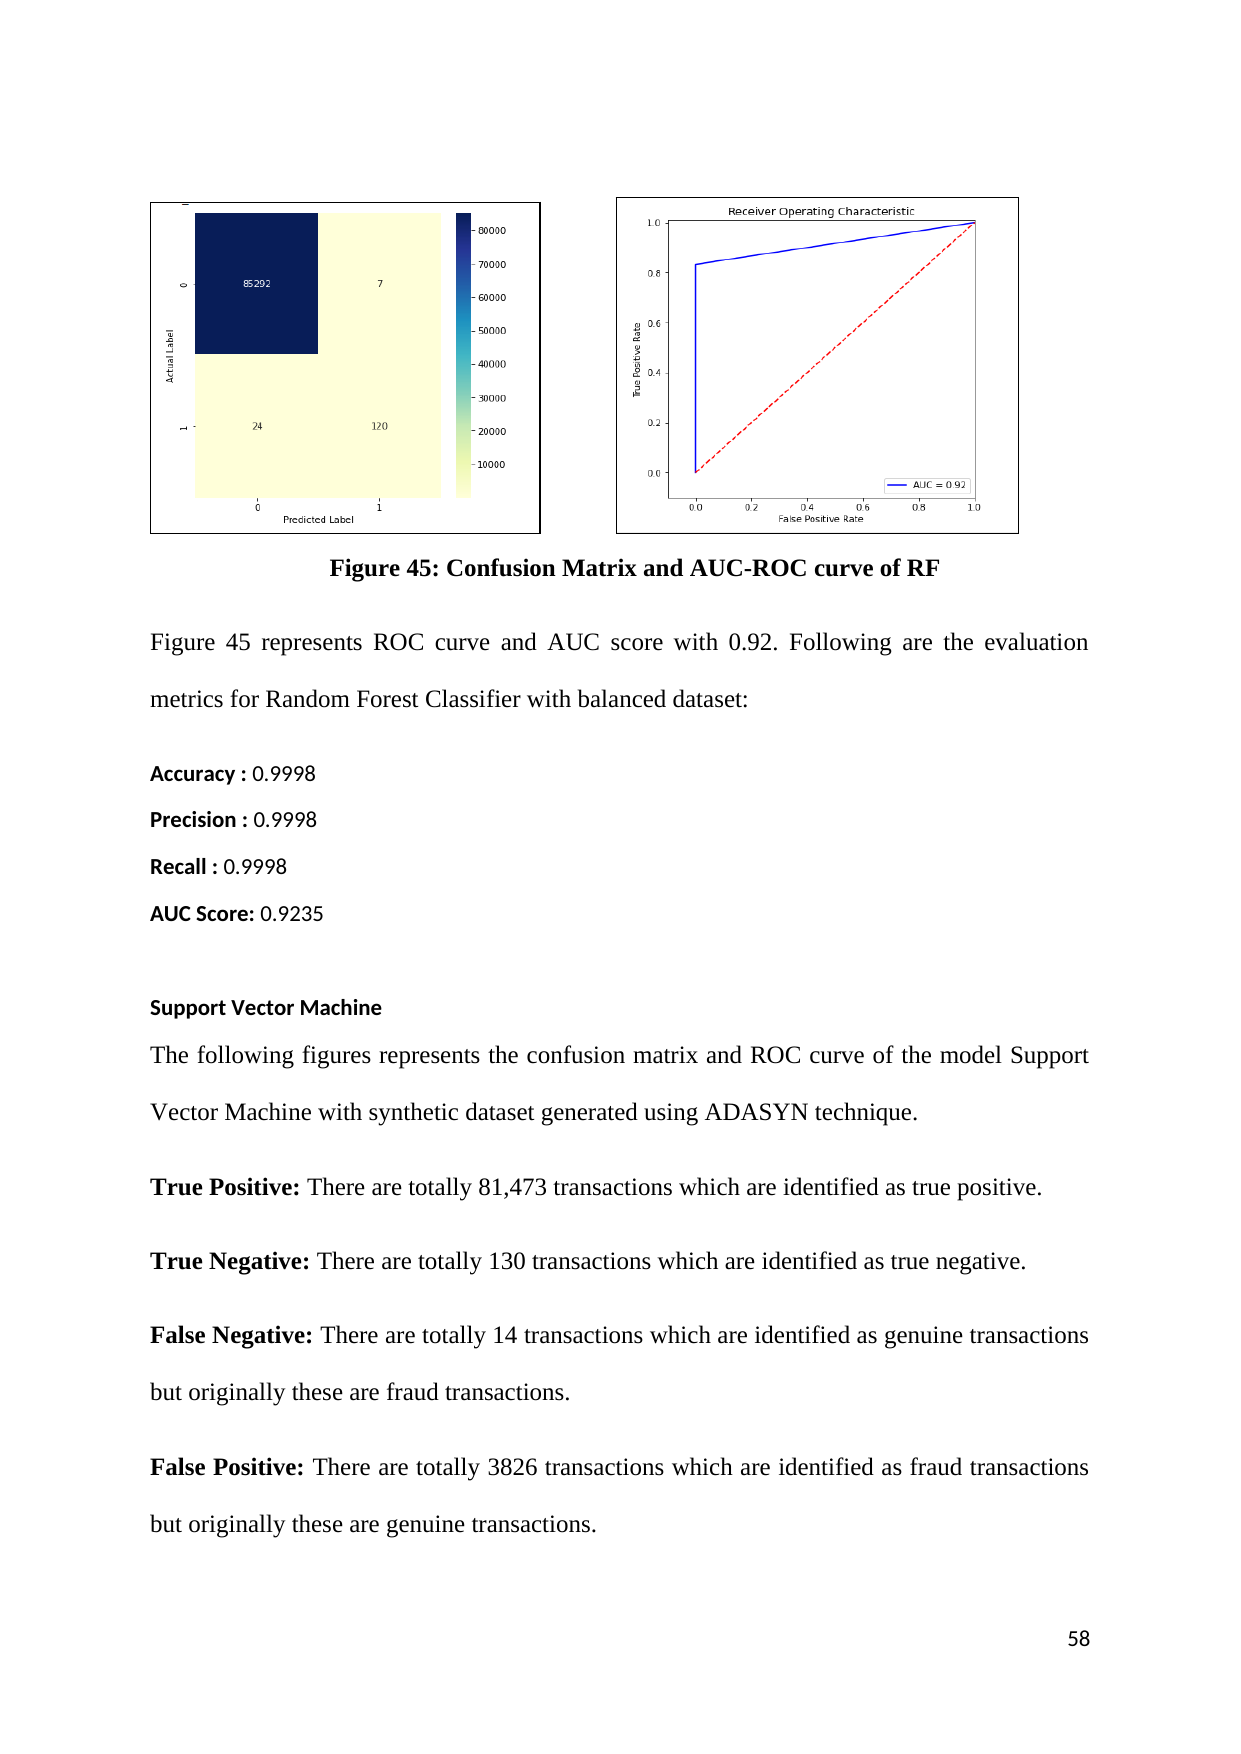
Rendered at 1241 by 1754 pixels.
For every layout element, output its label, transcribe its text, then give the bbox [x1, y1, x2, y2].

text AUC Score: 0.9235 [150, 899, 1090, 927]
picture [617, 198, 1018, 533]
text Support Vector Machine [150, 993, 1090, 1021]
text True Negative: There are totally 130 transactions which are identified as true negative. [150, 1246, 1090, 1274]
text Precision : 0.9998 [150, 806, 1090, 833]
text Figure 45 represents ROC curve and AUC score with 0.92. Following are the evaluation metrics for Random Forest Classifier with balanced dataset: [150, 627, 1090, 713]
text The following figures represents the confusion matrix and ROC curve of the model Support Vector Machine with synthetic dataset generated using ADASYN technique. [150, 1040, 1090, 1126]
text False Positive: There are totally 3826 transactions which are identified as fraud transactions but originally these are genuine transactions. [150, 1452, 1090, 1538]
text True Positive: There are totally 81,473 transactions which are identified as true positive. [150, 1172, 1090, 1200]
picture [151, 203, 539, 533]
list Figure 45: Confusion Matrix and AUC-ROC curve of RF [179, 553, 1090, 582]
text Recall : 0.9998 [150, 852, 1090, 880]
text False Negative: There are totally 14 transactions which are identified as genuine transactions but originally these are fraud transactions. [150, 1320, 1090, 1406]
text Accuracy : 0.9998 [150, 759, 1090, 787]
